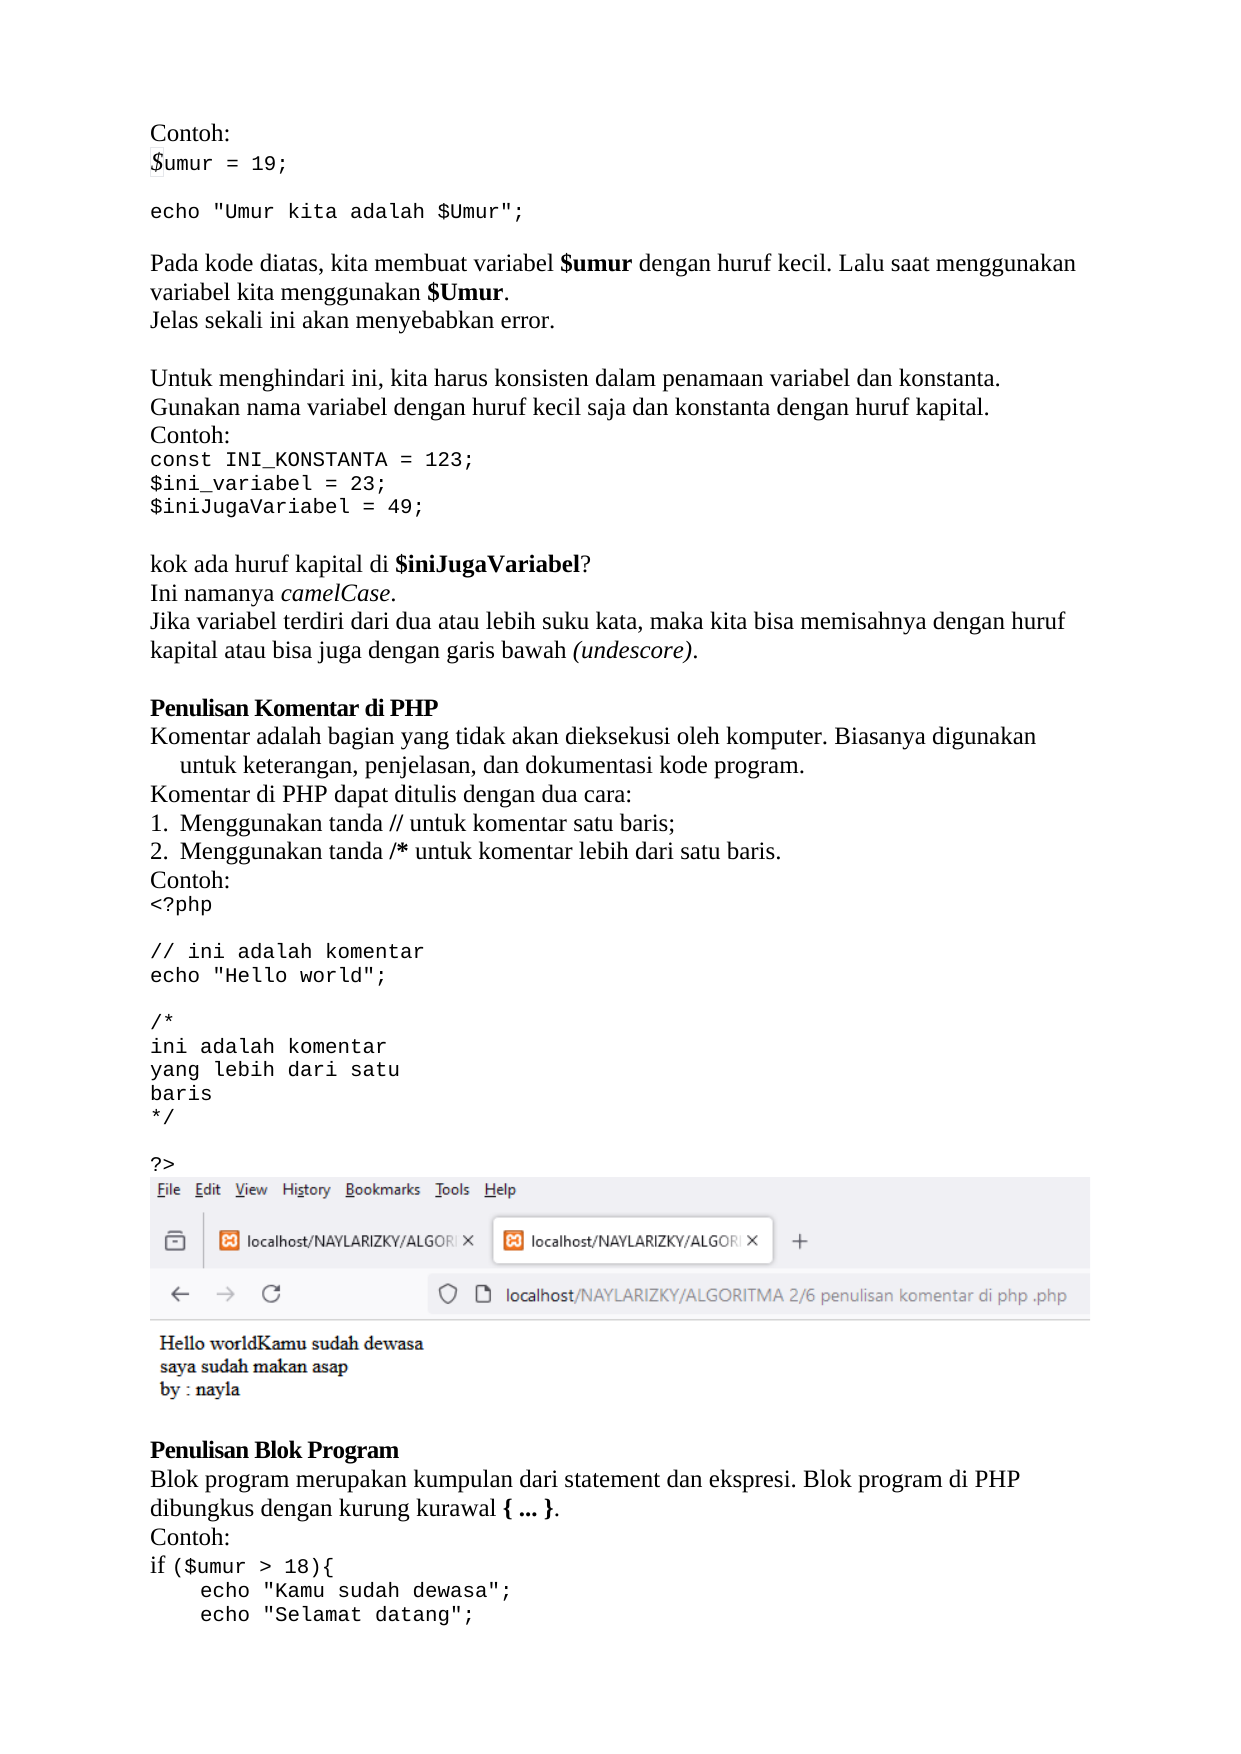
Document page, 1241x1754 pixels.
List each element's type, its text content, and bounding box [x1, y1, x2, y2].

text Ini namanya camelCase. [150, 578, 1090, 606]
list Menggunakan tanda /* untuk komentar lebih dari satu baris. [150, 836, 1090, 865]
text Jika variabel terdiri dari dua atau lebih suku kata, maka kita bisa memisahnya dengan huruf kapital atau bisa juga dengan garis bawah (undescore). [150, 606, 1090, 664]
text Contoh: [150, 420, 1090, 449]
text echo "Selamat datang"; [150, 1603, 1090, 1627]
text Jelas sekali ini akan menyebabkan error. [150, 305, 1090, 334]
text <?php [150, 894, 1090, 917]
text Komentar di PHP dapat ditulis dengan dua cara: [150, 779, 1090, 808]
text $iniJugaVariabel = 49; [150, 496, 1090, 520]
list Menggunakan tanda // untuk komentar satu baris; [150, 808, 1090, 836]
text Contoh: [150, 1522, 1090, 1550]
text Contoh: [150, 118, 1090, 147]
text Gunakan nama variabel dengan huruf kecil saja dan konstanta dengan huruf kapital. [150, 392, 1090, 420]
text echo "Kamu sudah dewasa"; [150, 1580, 1090, 1603]
text */ [150, 1107, 1090, 1130]
text $umur = 19; [164, 147, 1090, 177]
subtitle Penulisan Blok Program [150, 1435, 1090, 1464]
text yang lebih dari satu [150, 1059, 1090, 1083]
text /* [150, 1012, 1090, 1036]
picture [150, 1177, 1091, 1412]
text if ($umur > 18){ [150, 1550, 1090, 1580]
text echo "Hello world"; [150, 965, 1090, 988]
text $ini_variabel = 23; [150, 473, 1090, 496]
subtitle Penulisan Komentar di PHP [150, 693, 1090, 721]
text baris [150, 1083, 1090, 1107]
text Pada kode diatas, kita membuat variabel $umur dengan huruf kecil. Lalu saat menggunakan variabel kita menggunakan $Umur. [150, 248, 1090, 305]
text // ini adalah komentar [150, 941, 1090, 965]
text Contoh: [150, 865, 1090, 894]
text Komentar adalah bagian yang tidak akan dieksekusi oleh komputer. Biasanya digunakan untuk keterangan, penjelasan, dan dokumentasi kode program. [150, 721, 1090, 779]
text Blok program merupakan kumpulan dari statement dan ekspresi. Blok program di PHP dibungkus dengan kurung kurawal { ... }. [150, 1464, 1090, 1522]
text ?> [150, 1154, 1090, 1177]
text echo "Umur kita adalah $Umur"; [150, 201, 1090, 224]
text const INI_KONSTANTA = 123; [150, 449, 1090, 473]
text Untuk menghindari ini, kita harus konsisten dalam penamaan variabel dan konstanta. [150, 363, 1090, 392]
text ini adalah komentar [150, 1036, 1090, 1059]
text kok ada huruf kapital di $iniJugaVariabel? [150, 549, 1090, 578]
